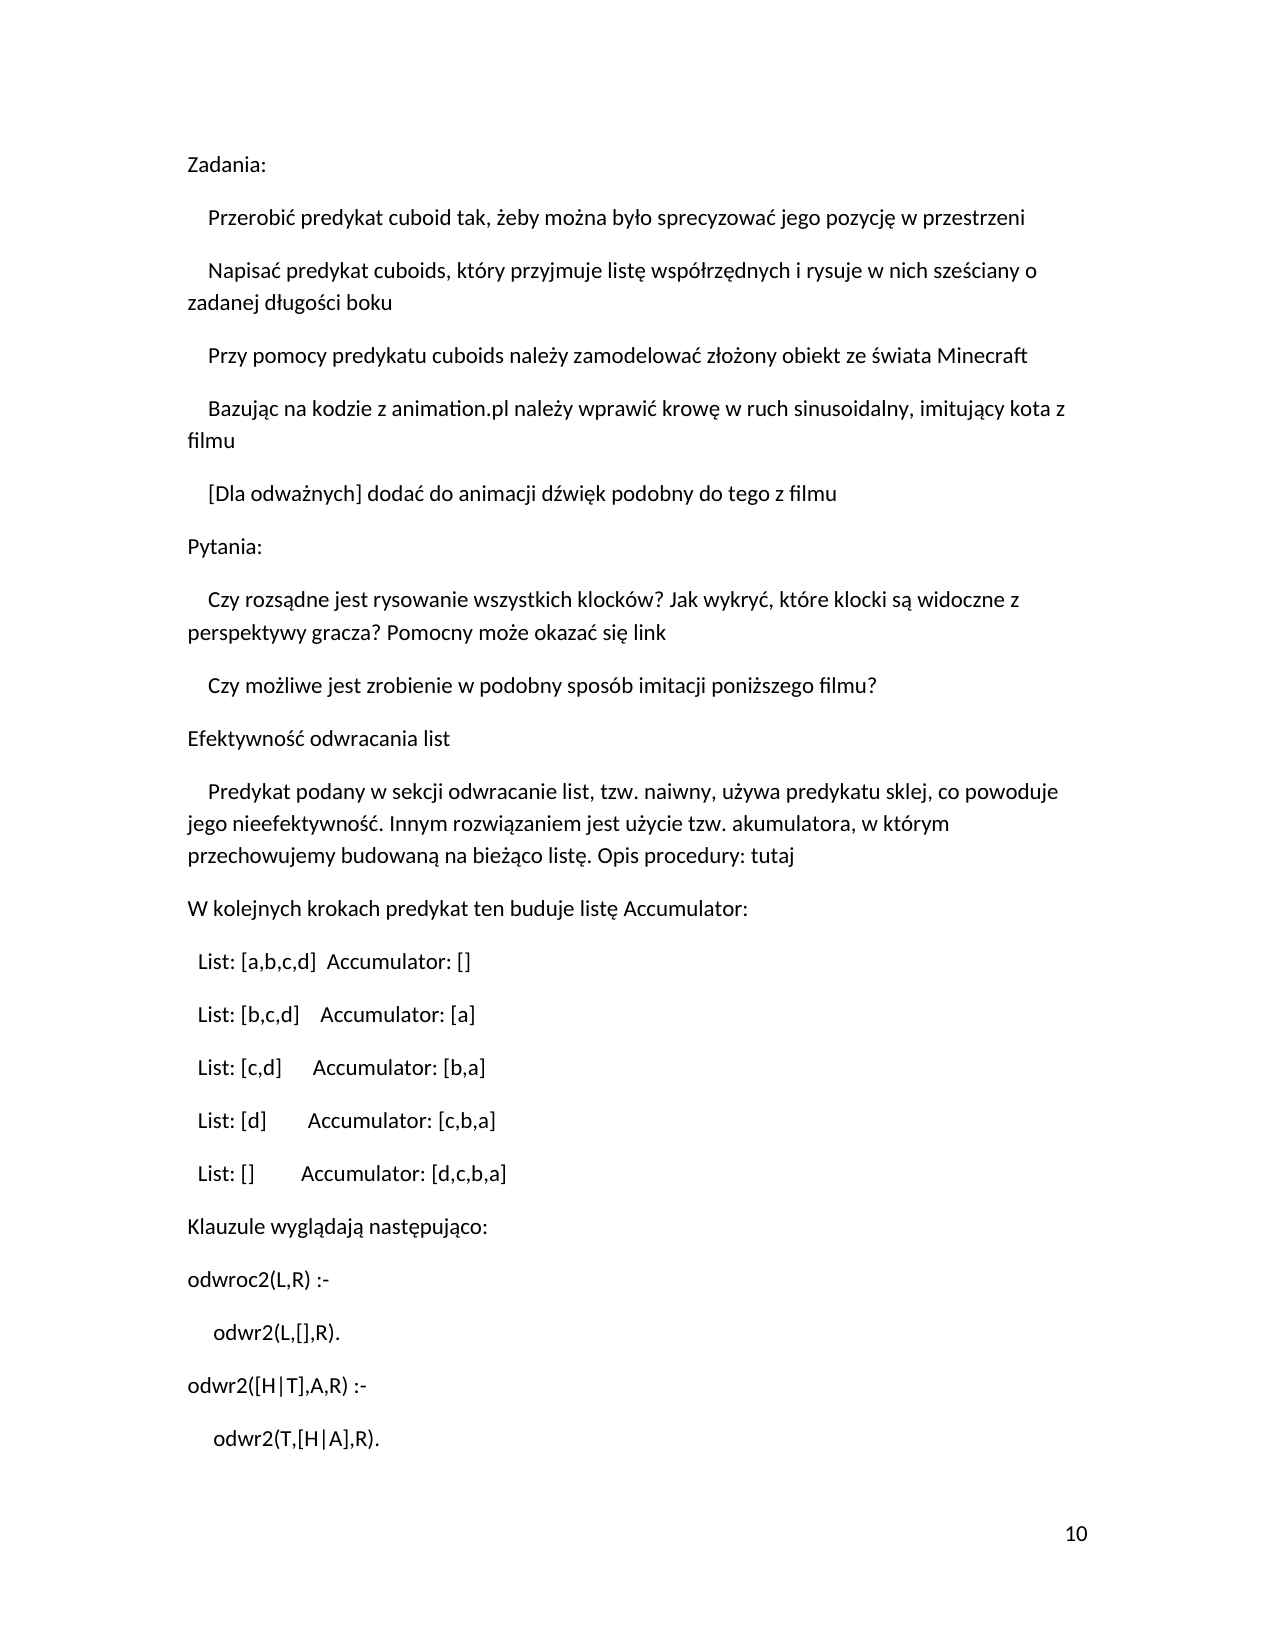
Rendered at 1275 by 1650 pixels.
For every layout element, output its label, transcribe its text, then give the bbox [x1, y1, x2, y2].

text Przy pomocy predykatu cuboids należy zamodelować złożony obiekt ze świata Minecraft [187, 341, 1087, 369]
text List: [c,d] Accumulator: [b,a] [187, 1053, 1087, 1081]
text odwr2(L,[],R). [187, 1318, 1087, 1346]
text W kolejnych krokach predykat ten buduje listę Accumulator: [187, 894, 1087, 922]
text Pytania: [187, 532, 1087, 561]
text Klauzule wyglądają następująco: [187, 1212, 1087, 1240]
text odwr2(T,[H|A],R). [187, 1424, 1087, 1452]
text Zadania: [187, 150, 1087, 178]
text Przerobić predykat cuboid tak, żeby można było sprecyzować jego pozycję w przestrzeni [187, 203, 1087, 231]
text List: [d] Accumulator: [c,b,a] [187, 1106, 1087, 1134]
text Efektywność odwracania list [187, 724, 1087, 752]
text Czy możliwe jest zrobienie w podobny sposób imitacji poniższego filmu? [187, 671, 1087, 699]
text odwroc2(L,R) :- [187, 1265, 1087, 1293]
text List: [b,c,d] Accumulator: [a] [187, 1000, 1087, 1028]
text odwr2([H|T],A,R) :- [187, 1371, 1087, 1399]
text List: [] Accumulator: [d,c,b,a] [187, 1159, 1087, 1187]
text [Dla odważnych] dodać do animacji dźwięk podobny do tego z filmu [187, 479, 1087, 507]
text Predykat podany w sekcji odwracanie list, tzw. naiwny, używa predykatu sklej, co powoduje jego nieefektywność. Innym rozwiązaniem jest użycie tzw. akumulatora, w którym przechowujemy budowaną na bieżąco listę. Opis procedury: tutaj [187, 777, 1087, 869]
text Czy rozsądne jest rysowanie wszystkich klocków? Jak wykryć, które klocki są widoczne z perspektywy gracza? Pomocny może okazać się link [187, 586, 1087, 646]
text List: [a,b,c,d] Accumulator: [] [187, 947, 1087, 975]
text Bazując na kodzie z animation.pl należy wprawić krowę w ruch sinusoidalny, imitujący kota z filmu [187, 394, 1087, 454]
text Napisać predykat cuboids, który przyjmuje listę współrzędnych i rysuje w nich sześciany o zadanej długości boku [187, 256, 1087, 316]
